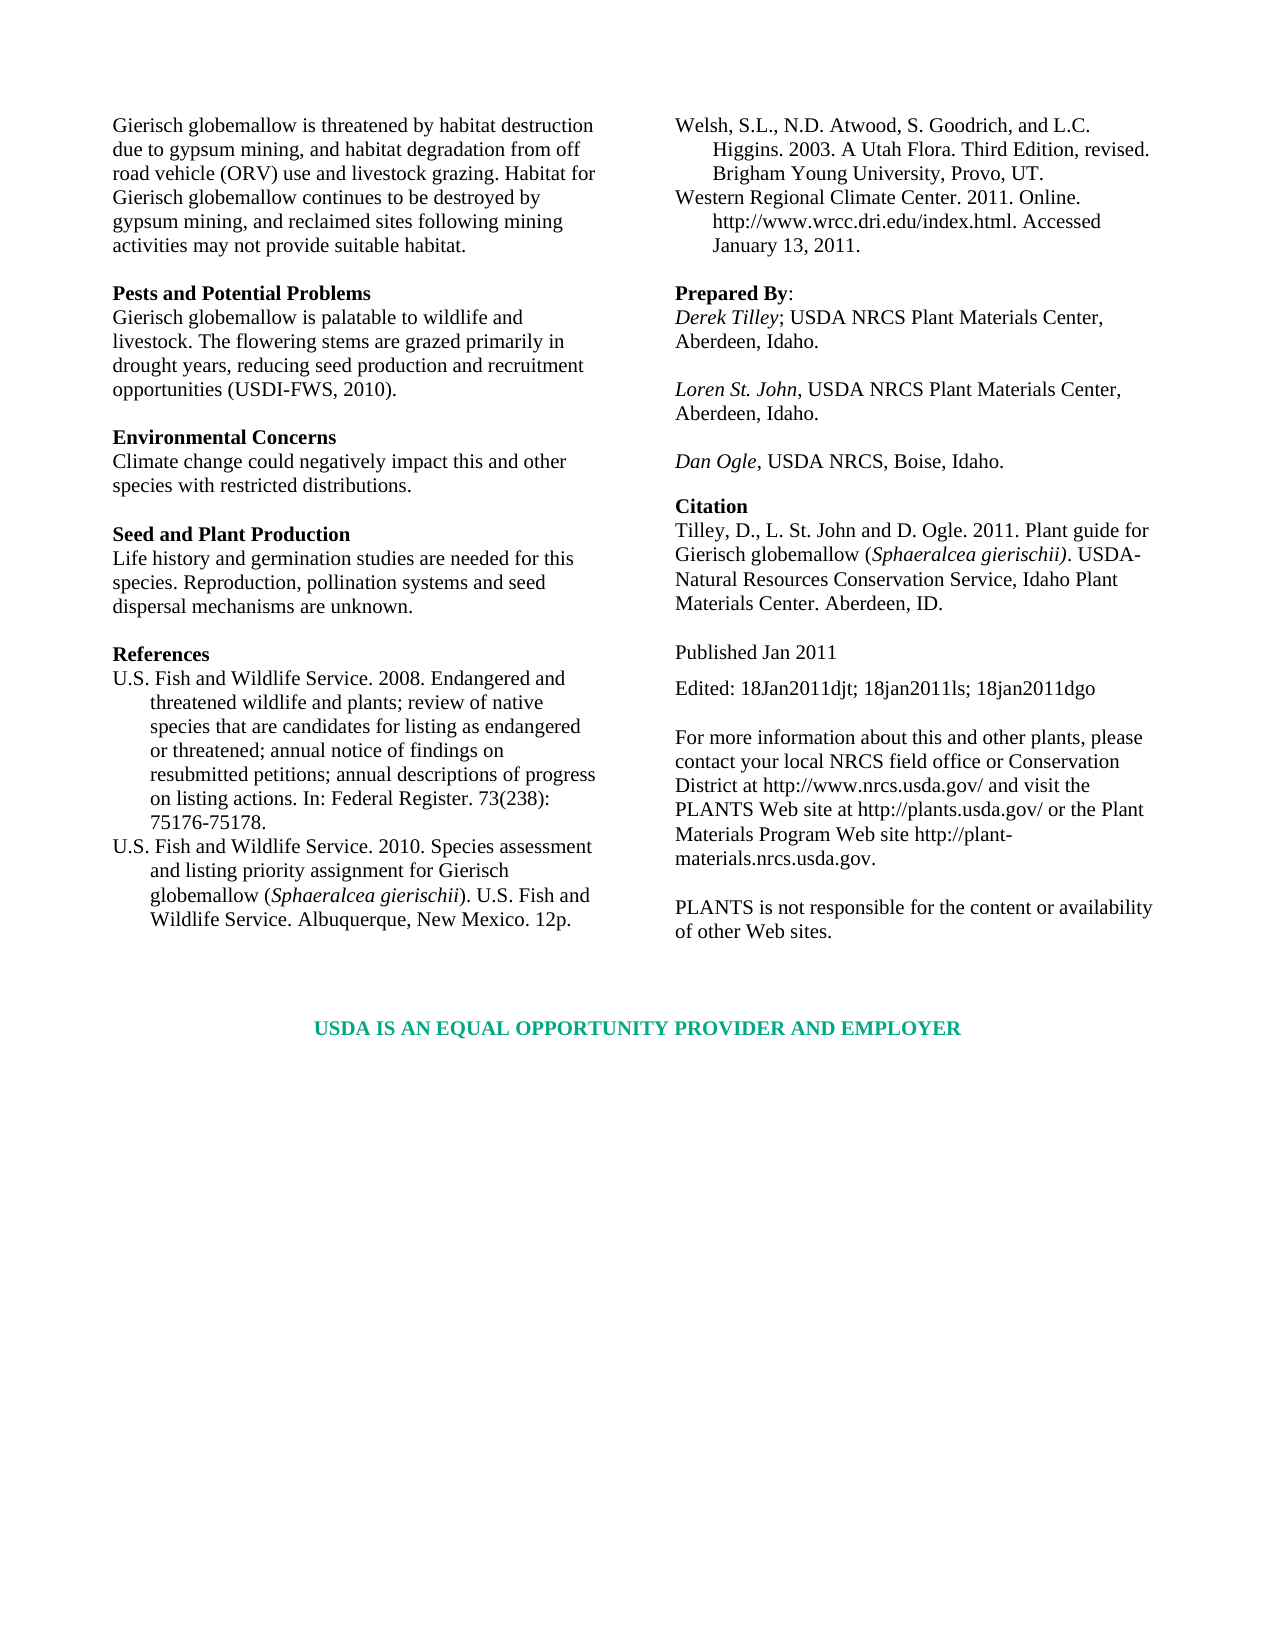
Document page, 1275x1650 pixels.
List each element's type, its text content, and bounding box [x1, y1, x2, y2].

text Gierisch globemallow is threatened by habitat destruction due to gypsum mining, and habitat degradation from off road vehicle (ORV) use and livestock grazing. Habitat for Gierisch globemallow continues to be destroyed by gypsum mining, and reclaimed sites following mining activities may not provide suitable habitat. [112, 112, 600, 257]
text Prepared By: [675, 281, 1162, 305]
subtitle Citation [675, 494, 1162, 518]
text Welsh, S.L., N.D. Atwood, S. Goodrich, and L.C. Higgins. 2003. A Flora. Third Edition, revised. Brigham Young University, Provo, UT. [675, 112, 1162, 185]
text Western Regional Climate Center. 2011. Online. http://www.wrcc.dri.edu/index.html. Accessed January 13, 2011. [675, 185, 1162, 257]
text Dan Ogle, USDA NRCS, Boise, Idaho. [675, 449, 1162, 473]
text Loren St. John, USDA NRCS Plant Materials Center, Aberdeen, Idaho. [675, 377, 1162, 425]
text For more information about this and other plants, please contact your local NRCS field office or Conservation District at http://www.nrcs.usda.gov/ and visit the PLANTS Web site at http://plants.usda.gov/ or the Plant Materials Program Web site http://plant-materials.nrcs.usda.gov. [675, 725, 1162, 869]
subtitle Seed and Plant Production [112, 522, 600, 546]
subtitle Pests and Potential Problems [112, 281, 600, 305]
text Gierisch globemallow is palatable to wildlife and livestock. The flowering stems are grazed primarily in drought years, reducing seed production and recruitment opportunities (USDI-FWS, 2010). [112, 305, 600, 401]
text U.S. Fish and Wildlife Service. 2010. Species assessment and listing priority assignment for Gierisch globemallow (Sphaeralcea gierischii). U.S. Fish and Wildlife Service. Albuquerque, New Mexico. 12p. [112, 834, 600, 931]
subtitle References [112, 642, 600, 666]
text Edited: 18Jan2011djt; 18jan2011ls; 18jan2011dgo [675, 676, 1162, 700]
subtitle Environmental Concerns [112, 425, 600, 449]
text U.S. Fish and Wildlife Service. 2008. Endangered and threatened wildlife and plants; review of native species that are candidates for listing as endangered or threatened; annual notice of findings on resubmitted petitions; annual descriptions of progress on listing actions. In: Federal Register. 73(238): 75176-75178. [112, 666, 600, 834]
text USDA IS AN EQUAL OPPORTUNITY PROVIDER AND EMPLOYER [112, 1016, 1162, 1040]
text Derek Tilley; USDA NRCS Plant Materials Center, Aberdeen, Idaho. [675, 305, 1162, 353]
text Published Jan 2011 [675, 639, 1162, 664]
text PLANTS is not responsible for the content or availability of other Web sites. [675, 894, 1162, 943]
text Climate change could negatively impact this and other species with restricted distributions. [112, 449, 600, 497]
text Life history and germination studies are needed for this species. Reproduction, pollination systems and seed dispersal mechanisms are unknown. [112, 546, 600, 618]
text Tilley, D., L. St. John and D. Ogle. 2011. Plant guide for Gierisch globemallow (Sphaeralcea gierischii). USDA-Natural Resources Conservation Service, Idaho Plant Materials Center. [675, 518, 1162, 614]
